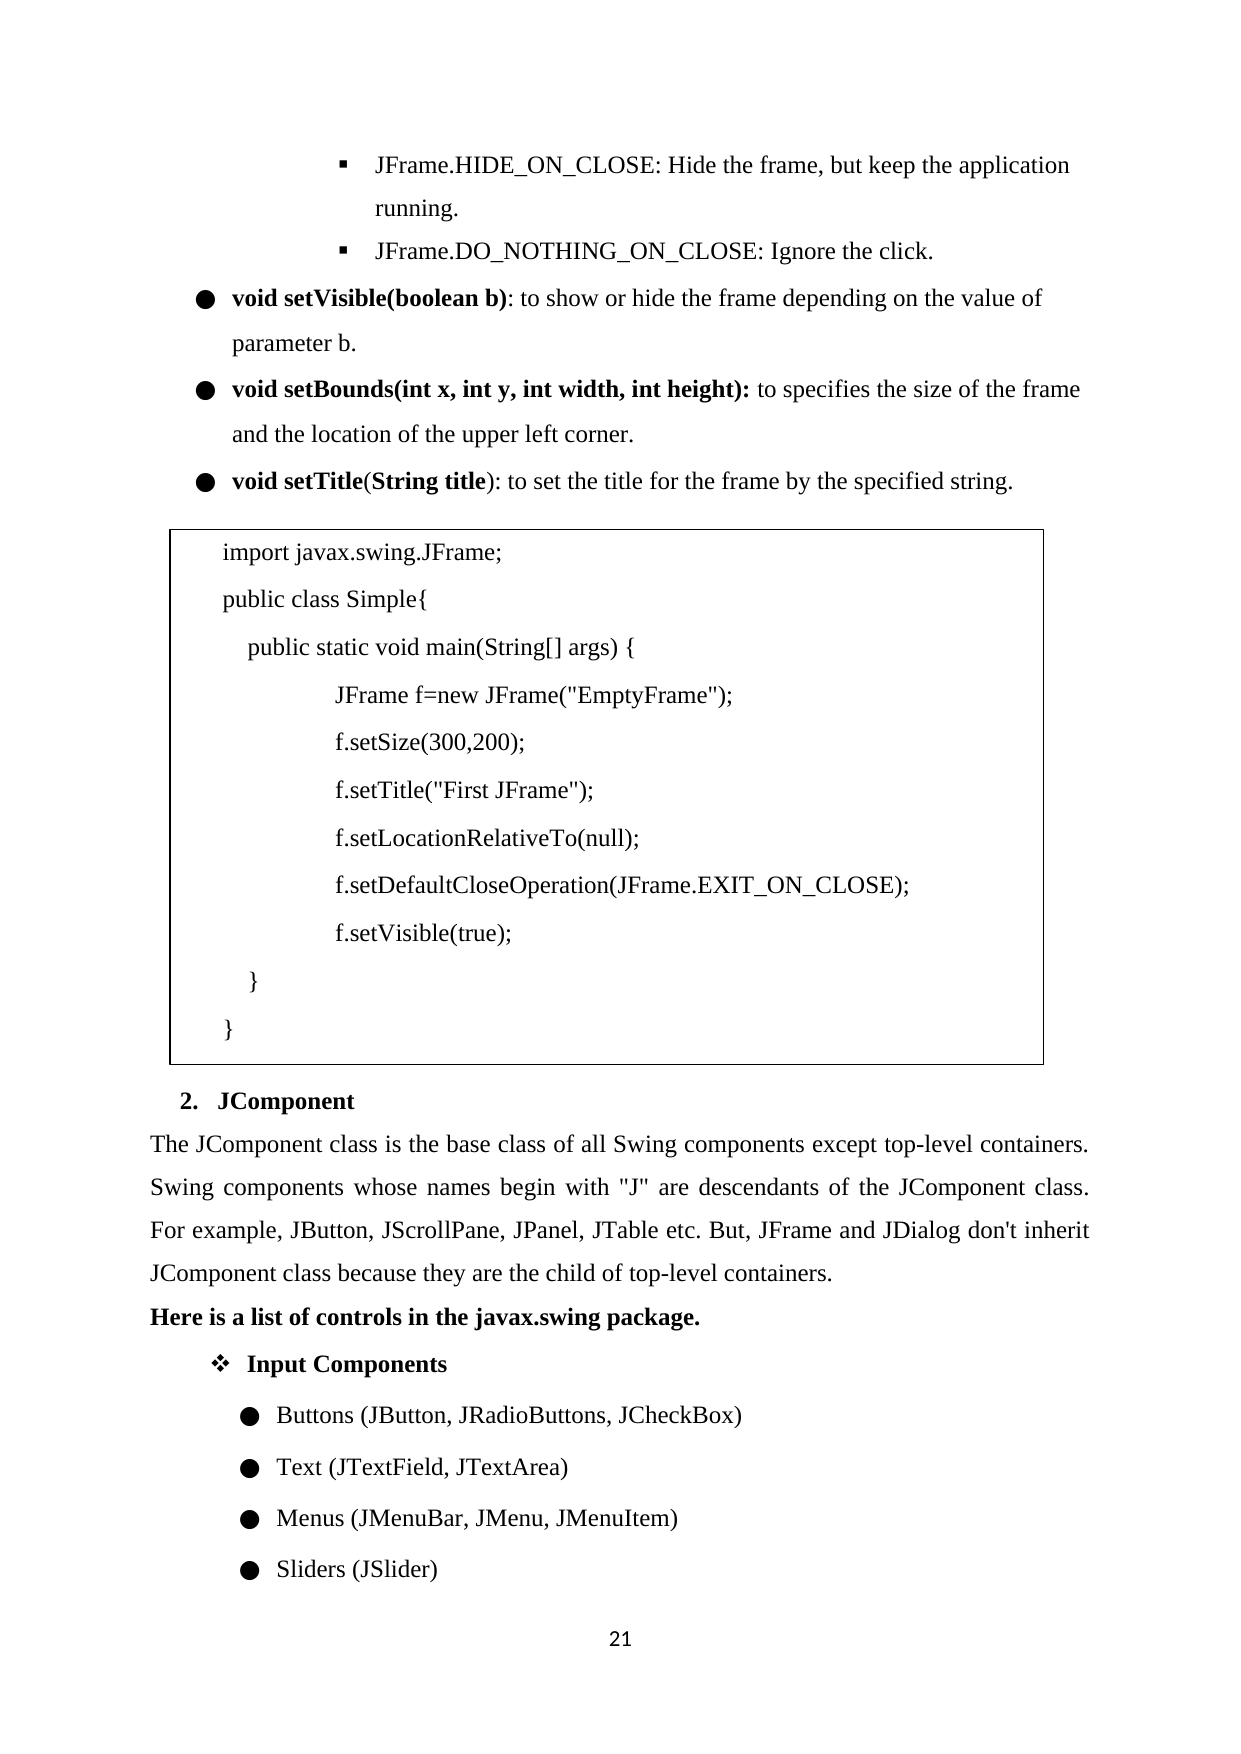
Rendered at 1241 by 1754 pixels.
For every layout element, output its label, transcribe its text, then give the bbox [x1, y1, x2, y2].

list Input Components [209, 1349, 1090, 1378]
list JFrame.HIDE_ON_CLOSE: Hide the frame, but keep the application running. [337, 150, 1090, 222]
list JFrame.DO_NOTHING_ON_CLOSE: Ignore the click. [337, 236, 1090, 265]
text The JComponent class is the base class of all Swing components except top-level containers. Swing components whose names begin with "J" are descendants of the JComponent class. For example, JButton, JScrollPane, JPanel, JTable etc. But, JFrame and JDialog don't inherit JComponent class because they are the child of top-level containers. [150, 1129, 1090, 1287]
list Text (JTextField, JTextArea) [239, 1448, 1090, 1482]
list Sliders (JSlider) [239, 1550, 1090, 1584]
list void setVisible(boolean b): to show or hide the frame depending on the value of parameter b. [194, 279, 1090, 357]
list Menus (JMenuBar, JMenu, JMenuItem) [239, 1499, 1090, 1533]
list void setBounds(int x, int y, int width, int height): to specifies the size of the frame and the location of the upper left corner. [194, 371, 1090, 448]
list void setTitle(String title): to set the title for the frame by the specified string. [194, 462, 1090, 497]
text Here is a list of controls in the javax.swing package. [150, 1302, 1090, 1330]
list JComponent [179, 1086, 1090, 1115]
list Buttons (JButton, JRadioButtons, JCheckBox) [239, 1397, 1090, 1431]
